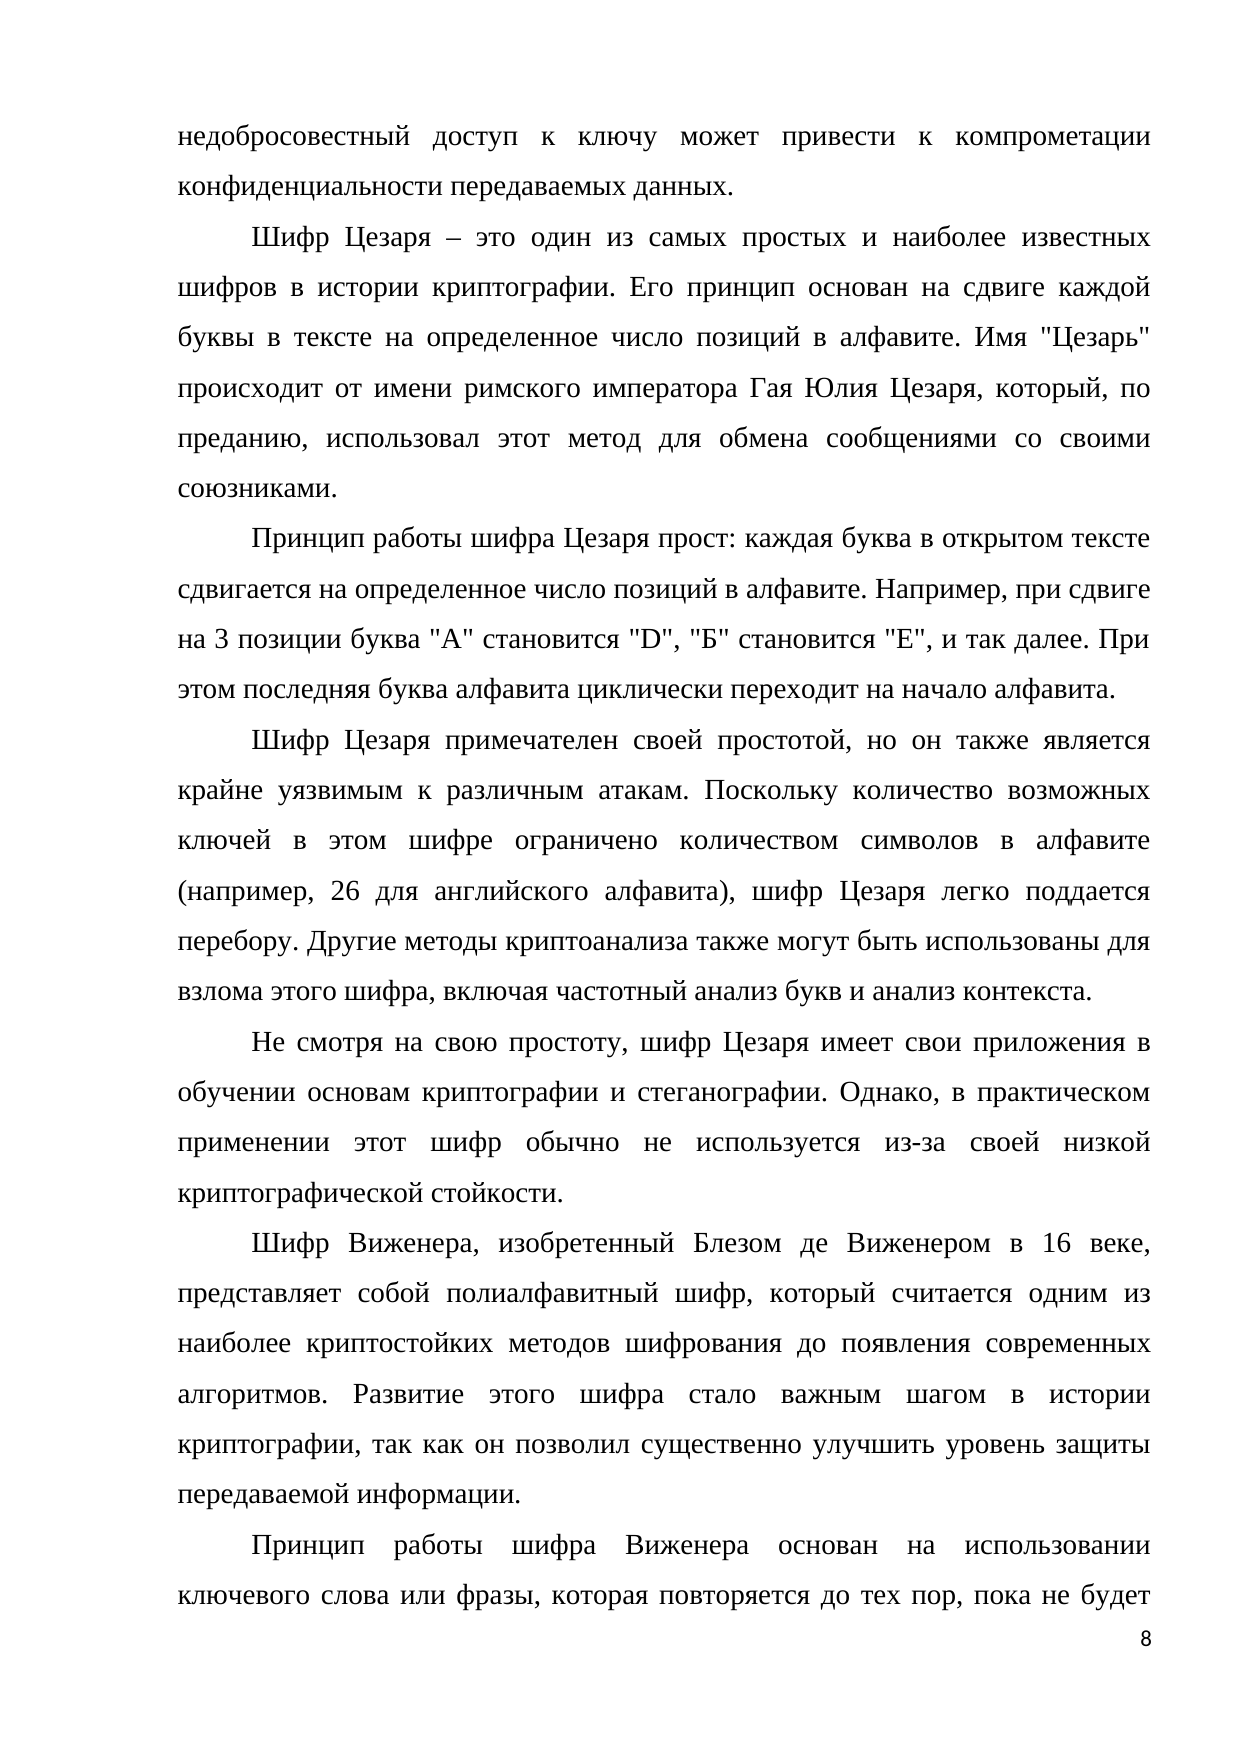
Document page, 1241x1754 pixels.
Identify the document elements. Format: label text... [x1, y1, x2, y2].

text Шифр Цезаря примечателен своей простотой, но он также является крайне уязвимым к различным атакам. Поскольку количество возможных ключей в этом шифре ограничено количеством символов в алфавите (например, 26 для английского алфавита), шифр Цезаря легко поддается перебору. Другие методы криптоанализа также могут быть использованы для взлома этого шифра, включая частотный анализ букв и анализ контекста. [177, 722, 1152, 1007]
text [177, 118, 1152, 202]
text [177, 1527, 1152, 1611]
text Не смотря на свою простоту, шифр Цезаря имеет свои приложения в обучении основам криптографии и стеганографии. Однако, в практическом применении этот шифр обычно не используется из-за своей низкой криптографической стойкости. [177, 1024, 1152, 1208]
text Принцип работы шифра Цезаря прост: каждая буква в открытом тексте сдвигается на определенное число позиций в алфавите. Например, при сдвиге на 3 позиции буква "А" становится "D", "Б" становится "Е", и так далее. При этом последняя буква алфавита циклически переходит на начало алфавита. [177, 521, 1152, 705]
text Шифр Виженера, изобретенный Блезом де Виженером в 16 веке, представляет собой полиалфавитный шифр, который считается одним из наиболее криптостойких методов шифрования до появления современных алгоритмов. Развитие этого шифра стало важным шагом в истории криптографии, так как он позволил существенно улучшить уровень защиты передаваемой информации. [177, 1225, 1152, 1510]
text Шифр Цезаря – это один из самых простых и наиболее известных шифров в истории криптографии. Его принцип основан на сдвиге каждой буквы в тексте на определенное число позиций в алфавите. Имя "Цезарь" происходит от имени римского императора Гая Юлия Цезаря, который, по преданию, использовал этот метод для обмена сообщениями со своими союзниками. [177, 219, 1152, 504]
